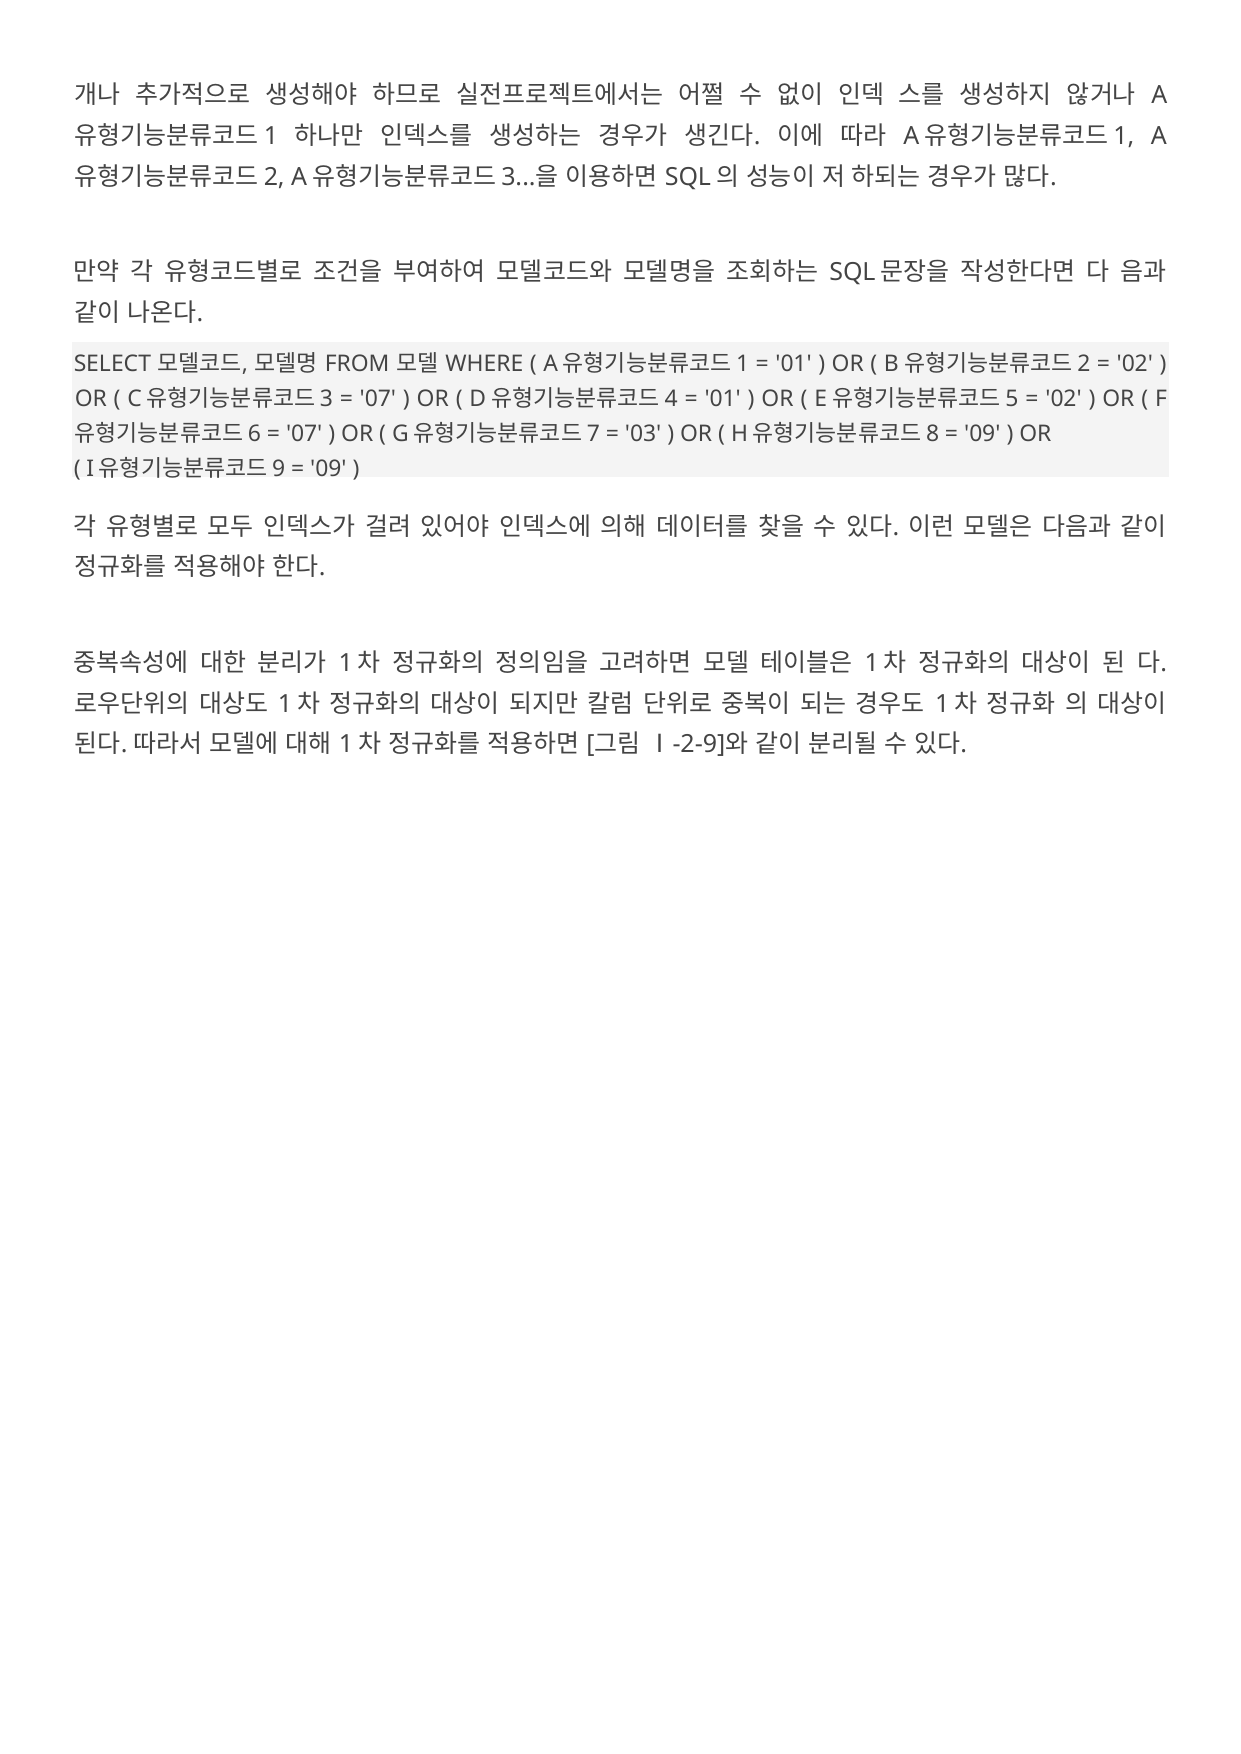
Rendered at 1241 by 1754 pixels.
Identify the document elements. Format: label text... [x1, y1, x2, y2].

text 중복속성에 대한 분리가 1차 정규화의 정의임을 고려하면 모델 테이블은 1차 정규화의 대상이 된 다. 로우단위의 대상도 1차 정규화의 대상이 되지만 칼럼 단위로 중복이 되는 경우도 1차 정규화 의 대상이 된다. 따라서 모델에 대해 1차 정규화를 적용하면 [그림 Ⅰ-2-9]와 같이 분리될 수 있다. [73, 642, 1167, 760]
text 만약 각 유형코드별로 조건을 부여하여 모델코드와 모델명을 조회하는 SQL문장을 작성한다면 다 음과 같이 나온다. [73, 252, 1167, 328]
text 각 유형별로 모두 인덱스가 걸려 있어야 인덱스에 의해 데이터를 찾을 수 있다. 이런 모델은 다음과 같이 정규화를 적용해야 한다. [73, 506, 1167, 583]
text SELECT 모델코드, 모델명 FROM 모델 WHERE ( A유형기능분류코드1 = '01' ) OR ( B유형기능분류코드2 = '02' ) OR ( C유형기능분류코드3 = '07' ) OR ( D유형기능분류코드4 = '01' ) OR ( E유형기능분류코드5 = '02' ) OR ( F유형기능분류코드6 = '07' ) OR ( G유형기능분류코드7 = '03' ) OR ( H유형기능분류코드8 = '09' ) OR [73, 345, 1167, 448]
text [73, 75, 1167, 192]
text ( I유형기능분류코드9 = '09' ) [73, 450, 1166, 483]
